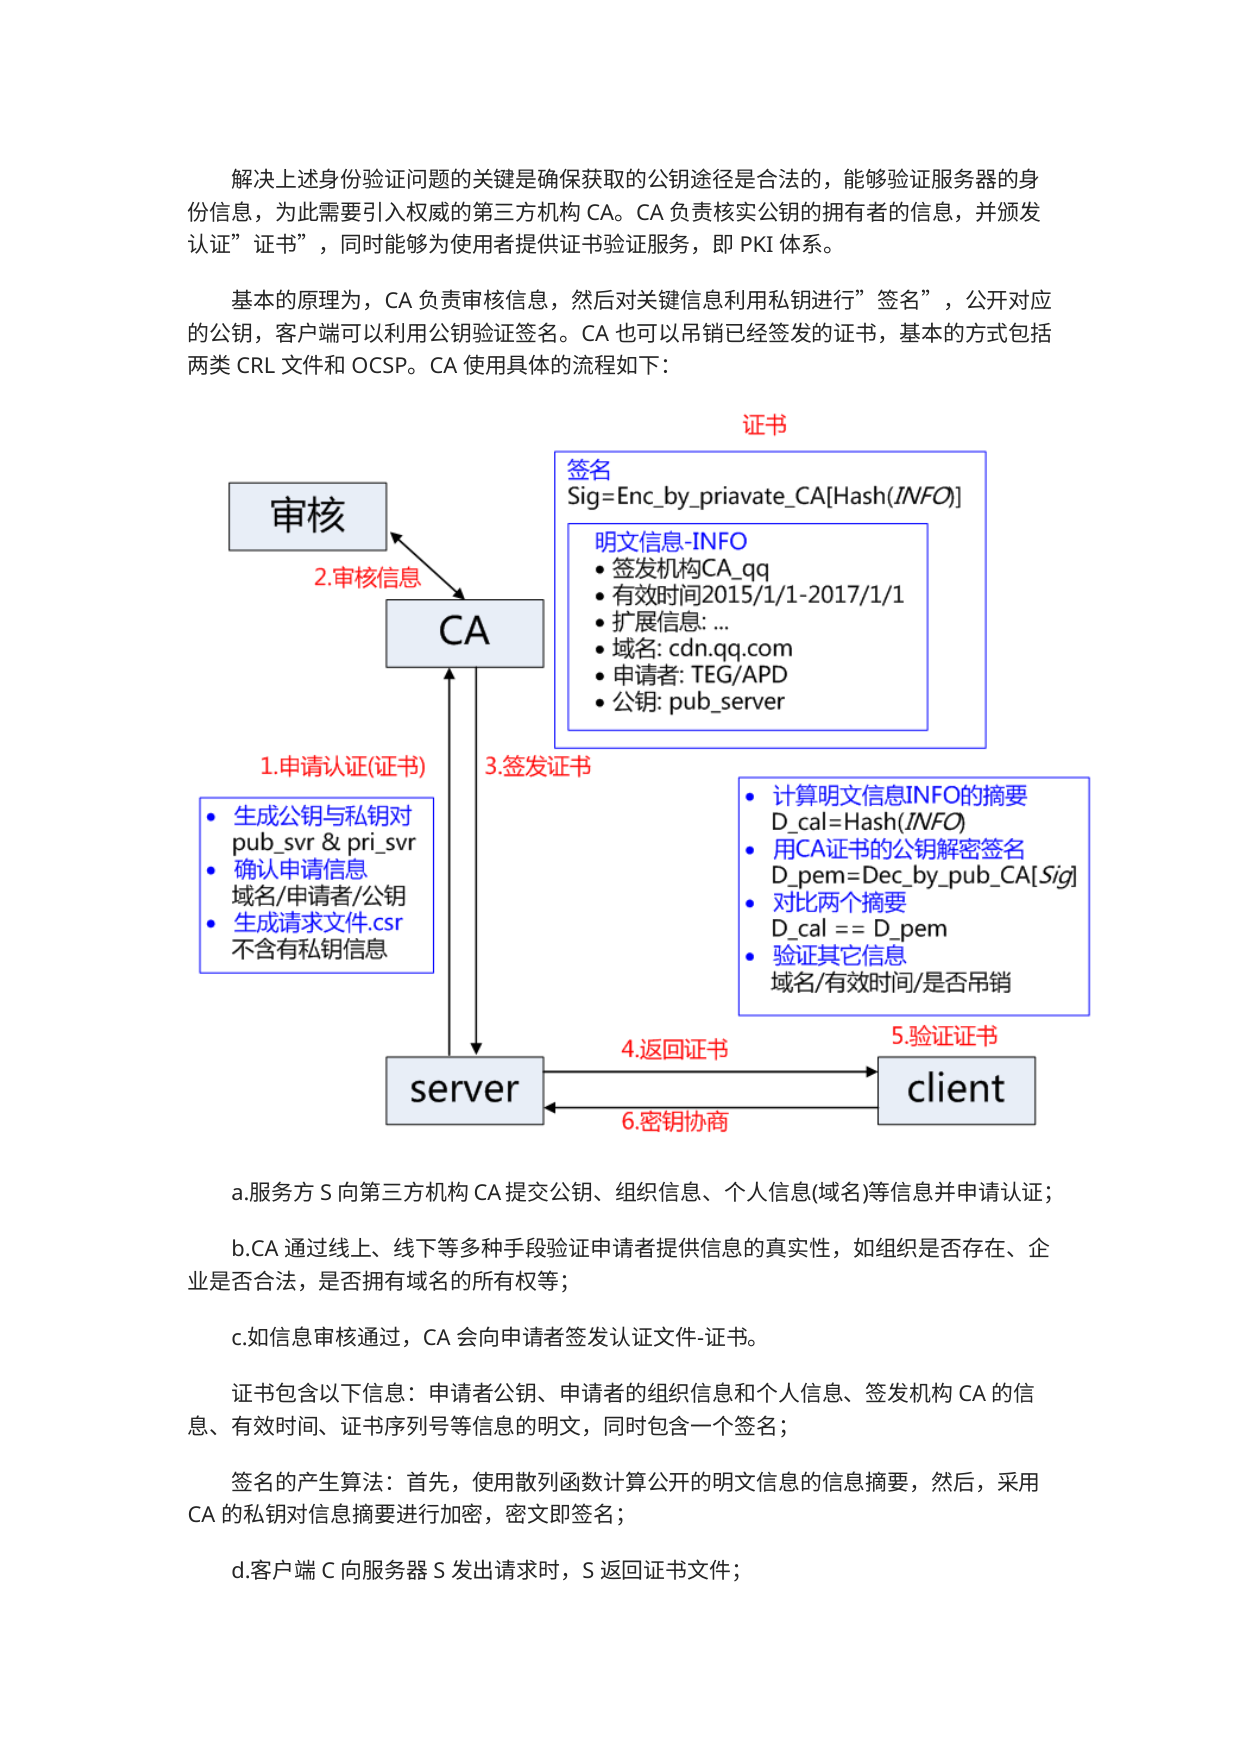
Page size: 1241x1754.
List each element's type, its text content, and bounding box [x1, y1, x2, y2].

text 证书包含以下信息：申请者公钥、申请者的组织信息和个人信息、签发机构 CA 的信息、有效时间、证书序列号等信息的明文，同时包含一个签名； [187, 1376, 1053, 1441]
text a.服务方 S 向第三方机构CA提交公钥、组织信息、个人信息(域名)等信息并申请认证； [187, 1175, 1053, 1208]
text b.CA 通过线上、线下等多种手段验证申请者提供信息的真实性，如组织是否存在、企业是否合法，是否拥有域名的所有权等； [187, 1231, 1053, 1296]
text d.客户端 C 向服务器 S 发出请求时，S 返回证书文件； [187, 1553, 1053, 1585]
text c.如信息审核通过，CA 会向申请者签发认证文件-证书。 [187, 1320, 1053, 1352]
picture [187, 404, 1125, 1144]
text 解决上述身份验证问题的关键是确保获取的公钥途径是合法的，能够验证服务器的身份信息，为此需要引入权威的第三方机构 CA。CA 负责核实公钥的拥有者的信息，并颁发认证”证书”，同时能够为使用者提供证书验证服务，即 PKI 体系。 [187, 162, 1053, 259]
text 签名的产生算法：首先，使用散列函数计算公开的明文信息的信息摘要，然后，采用 CA 的私钥对信息摘要进行加密，密文即签名； [187, 1464, 1053, 1529]
text 基本的原理为，CA 负责审核信息，然后对关键信息利用私钥进行”签名”，公开对应的公钥，客户端可以利用公钥验证签名。CA 也可以吊销已经签发的证书，基本的方式包括两类 CRL 文件和 OCSP。CA 使用具体的流程如下： [187, 283, 1053, 381]
